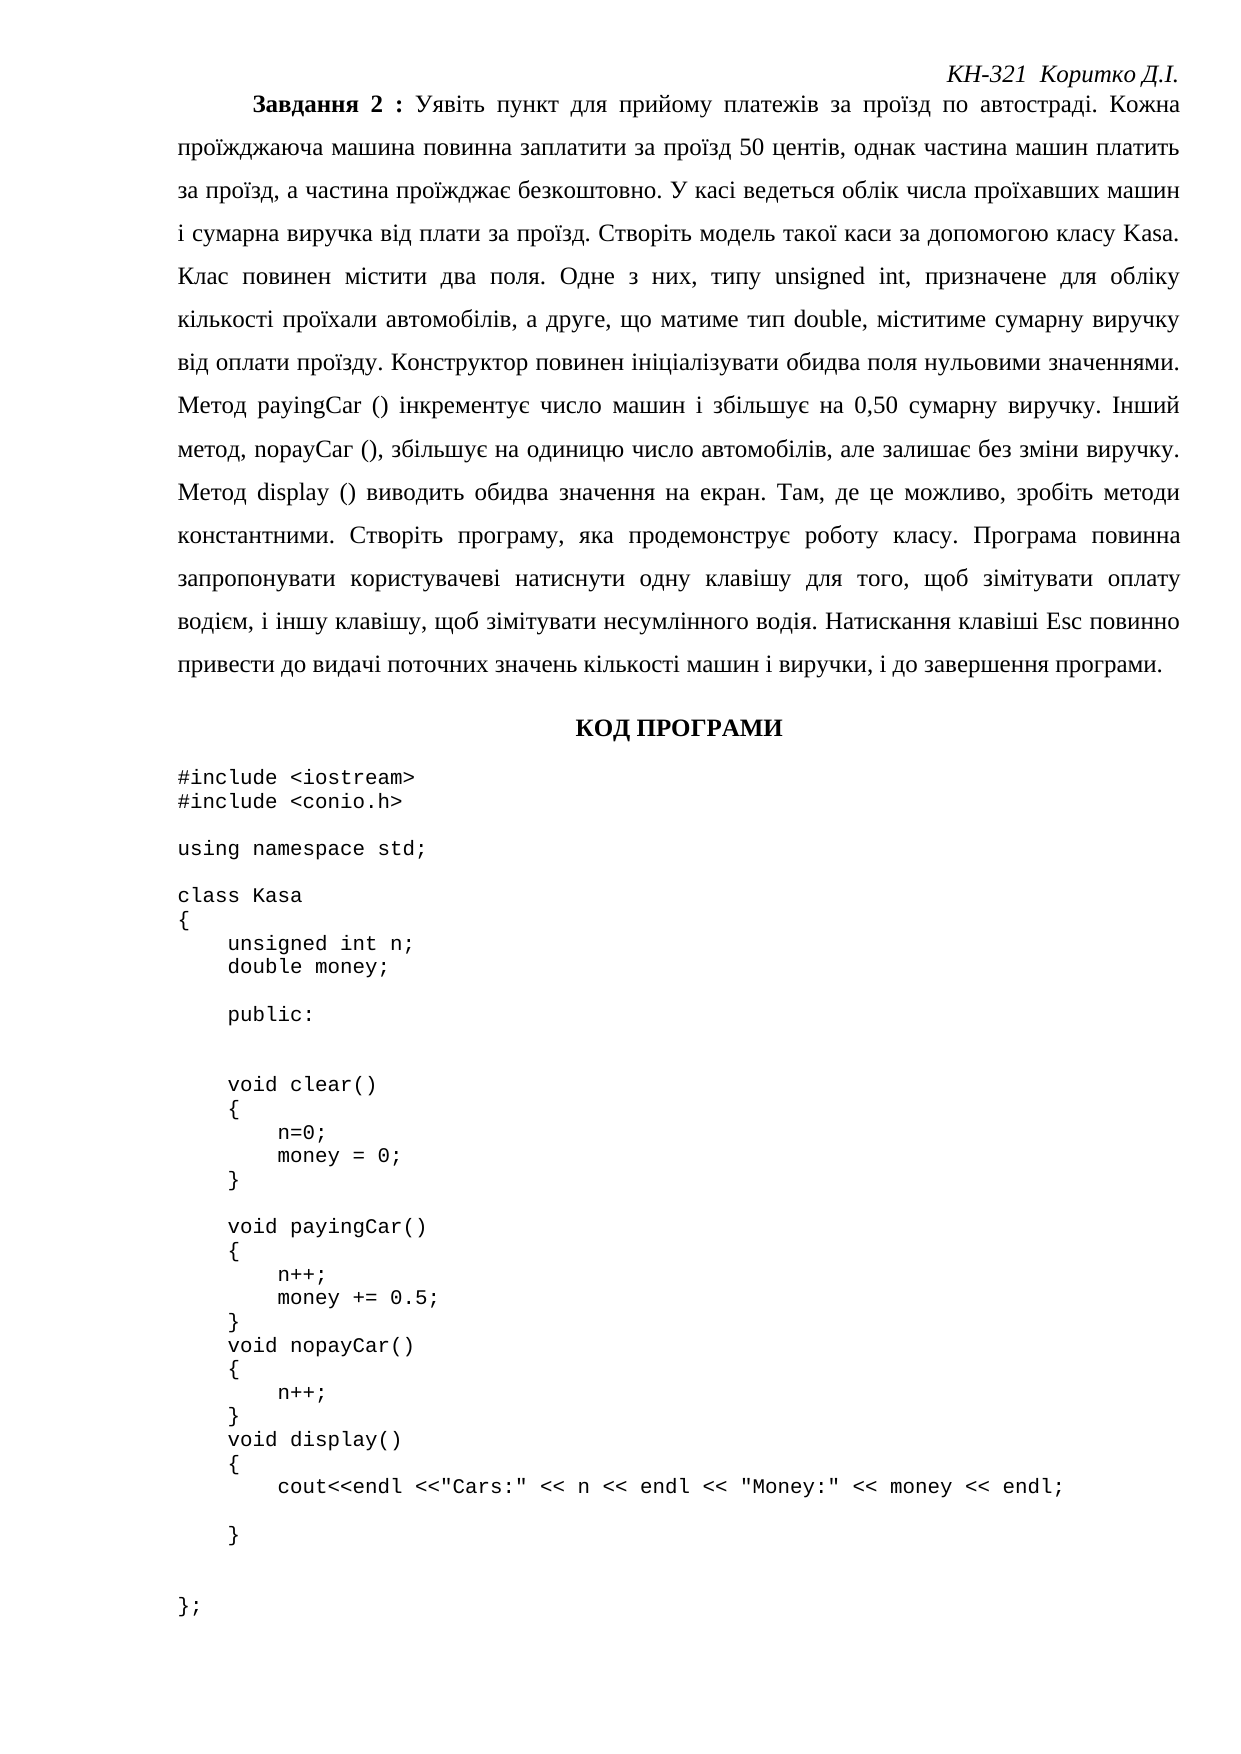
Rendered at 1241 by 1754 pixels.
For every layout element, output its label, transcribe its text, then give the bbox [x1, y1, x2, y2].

text money += 0.5; [177, 1287, 1181, 1311]
text n++; [177, 1264, 1181, 1287]
text void payingCar() [177, 1216, 1181, 1240]
text { [177, 1453, 1181, 1476]
text } [177, 1311, 1181, 1334]
text double money; [177, 956, 1181, 980]
text КОД ПРОГРАМИ [177, 713, 1181, 742]
text unsigned int n; [177, 933, 1181, 956]
text { [177, 909, 1181, 933]
text n++; [177, 1382, 1181, 1406]
text void nopayCar() [177, 1334, 1181, 1358]
text } [177, 1406, 1181, 1429]
text }; [177, 1595, 1181, 1618]
text money = 0; [177, 1145, 1181, 1169]
text #include <iostream> [177, 767, 1181, 791]
text class Kasa [177, 885, 1181, 909]
text { [177, 1240, 1181, 1264]
text public: [177, 1003, 1181, 1027]
text } [177, 1524, 1181, 1547]
text { [177, 1098, 1181, 1122]
text using namespace std; [177, 838, 1181, 862]
text void display() [177, 1429, 1181, 1453]
text { [177, 1358, 1181, 1382]
text void clear() [177, 1074, 1181, 1098]
text #include <conio.h> [177, 791, 1181, 814]
text } [177, 1169, 1181, 1193]
text cout<<endl <<"Cars:" << n << endl << "Money:" << money << endl; [177, 1476, 1181, 1500]
text n=0; [177, 1122, 1181, 1145]
text Завдання 2 : Уявіть пункт для прийому платежів за проїзд по автостраді. Кожна проїжджаюча машина повинна заплатити за проїзд 50 центів, однак частина машин платить за проїзд, а частина проїжджає безкоштовно. У касі ведеться облік числа проїхавших машин і сумарна виручка від плати за проїзд. Створіть модель такої каси за допомогою класу Kasa. Клас повинен містити два поля. Одне з них, типу unsigned int, призначене для обліку кількості проїхали автомобілів, а друге, що матиме тип double, міститиме сумарну виручку від оплати проїзду. Конструктор повинен ініціалізувати обидва поля нульовими значеннями. Метод payingCar () інкрементує число машин і збільшує на 0,50 сумарну виручку. Інший метод, nорауСаг (), збільшує на одиницю число автомобілів, але залишає без зміни виручку. Метод display () виводить обидва значення на екран. Там, де це можливо, зробіть методи константними. Створіть програму, яка продемонструє роботу класу. Програма повинна запропонувати користувачеві натиснути одну клавішу для того, щоб зімітувати оплату водієм, і іншу клавішу, щоб зімітувати несумлінного водія. Натискання клавіші Esc повинно привести до видачі поточних значень кількості машин і виручки, і до завершення програми. [177, 89, 1181, 678]
